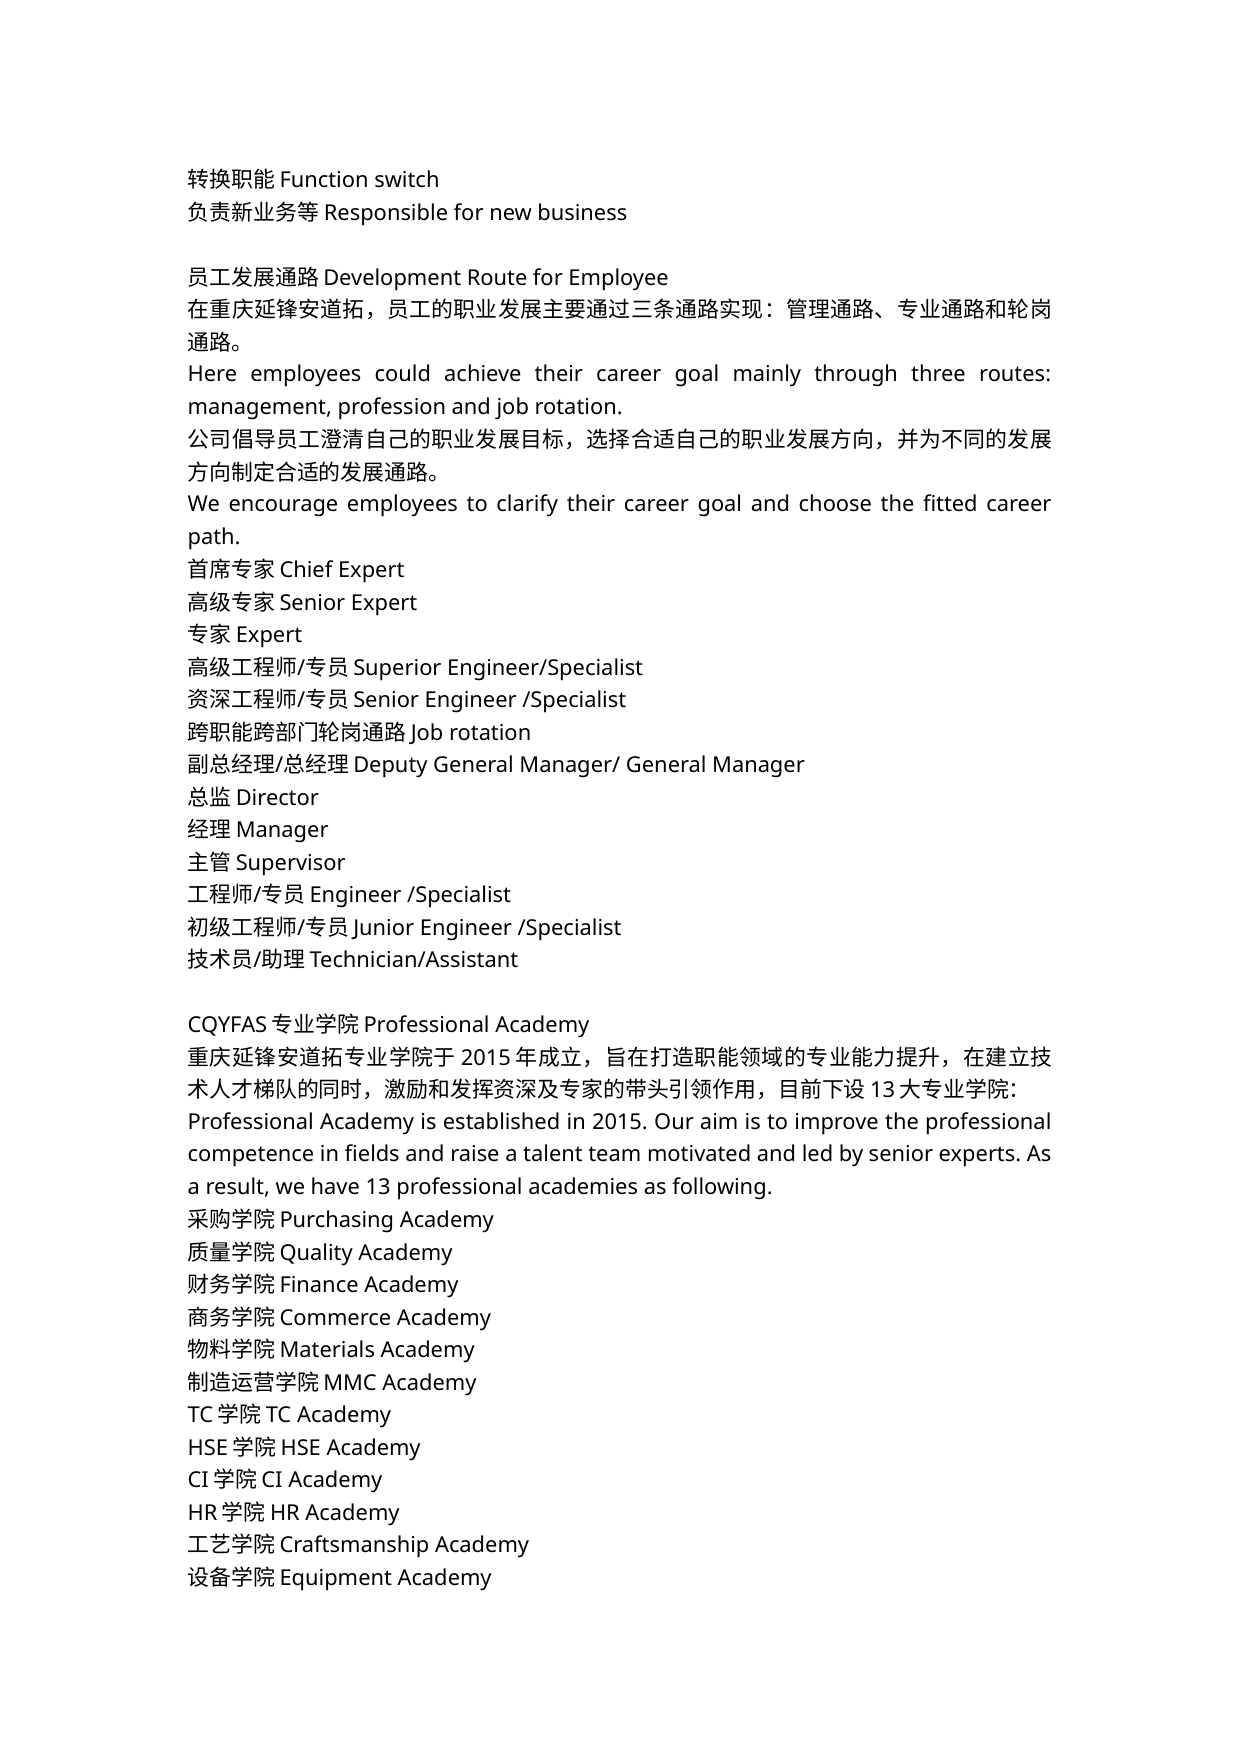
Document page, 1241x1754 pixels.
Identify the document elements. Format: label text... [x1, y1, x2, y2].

text Here employees could achieve their career goal mainly through three routes: management, profession and job rotation. [187, 357, 1053, 422]
text 转换职能Function switch [187, 162, 1053, 194]
text 副总经理/总经理Deputy General Manager/ General Manager [187, 747, 1053, 779]
text 在重庆延锋安道拓，员工的职业发展主要通过三条通路实现：管理通路、专业通路和轮岗通路。 [187, 292, 1053, 357]
text 制造运营学院MMC Academy [187, 1364, 1053, 1397]
text HR学院HR Academy [187, 1494, 1053, 1527]
text 高级专家Senior Expert [187, 584, 1053, 617]
text 初级工程师/专员Junior Engineer /Specialist [187, 909, 1053, 942]
text 设备学院Equipment Academy [187, 1559, 1053, 1592]
text HSE学院HSE Academy [187, 1429, 1053, 1462]
text TC学院TC Academy [187, 1397, 1053, 1429]
text 采购学院Purchasing Academy [187, 1202, 1053, 1234]
text 物料学院Materials Academy [187, 1332, 1053, 1364]
text Professional Academy is established in 2015. Our aim is to improve the professional competence in fields and raise a talent team motivated and led by senior experts. As a result, we have 13 professional academies as following. [187, 1104, 1053, 1202]
text 公司倡导员工澄清自己的职业发展目标，选择合适自己的职业发展方向，并为不同的发展方向制定合适的发展通路。 [187, 422, 1053, 487]
text 工程师/专员Engineer /Specialist [187, 877, 1053, 909]
text 专家Expert [187, 617, 1053, 649]
text 跨职能跨部门轮岗通路Job rotation [187, 714, 1053, 747]
text We encourage employees to clarify their career goal and choose the fitted career path. [187, 487, 1053, 552]
text 负责新业务等 Responsible for new business [187, 194, 1053, 227]
text 质量学院Quality Academy [187, 1234, 1053, 1267]
text 技术员/助理Technician/Assistant [187, 942, 1053, 974]
text CQYFAS专业学院Professional Academy [187, 1007, 1053, 1039]
text CI学院CI Academy [187, 1462, 1053, 1494]
text 员工发展通路Development Route for Employee [187, 259, 1053, 292]
text 财务学院Finance Academy [187, 1267, 1053, 1299]
text 工艺学院Craftsmanship Academy [187, 1527, 1053, 1559]
text 主管Supervisor [187, 844, 1053, 877]
text 经理Manager [187, 812, 1053, 844]
text 首席专家Chief Expert [187, 552, 1053, 584]
text 资深工程师/专员Senior Engineer /Specialist [187, 682, 1053, 714]
text 总监Director [187, 779, 1053, 812]
text 重庆延锋安道拓专业学院于2015年成立，旨在打造职能领域的专业能力提升，在建立技术人才梯队的同时，激励和发挥资深及专家的带头引领作用，目前下设13大专业学院： [187, 1039, 1053, 1104]
text 高级工程师/专员Superior Engineer/Specialist [187, 649, 1053, 682]
text 商务学院Commerce Academy [187, 1299, 1053, 1332]
